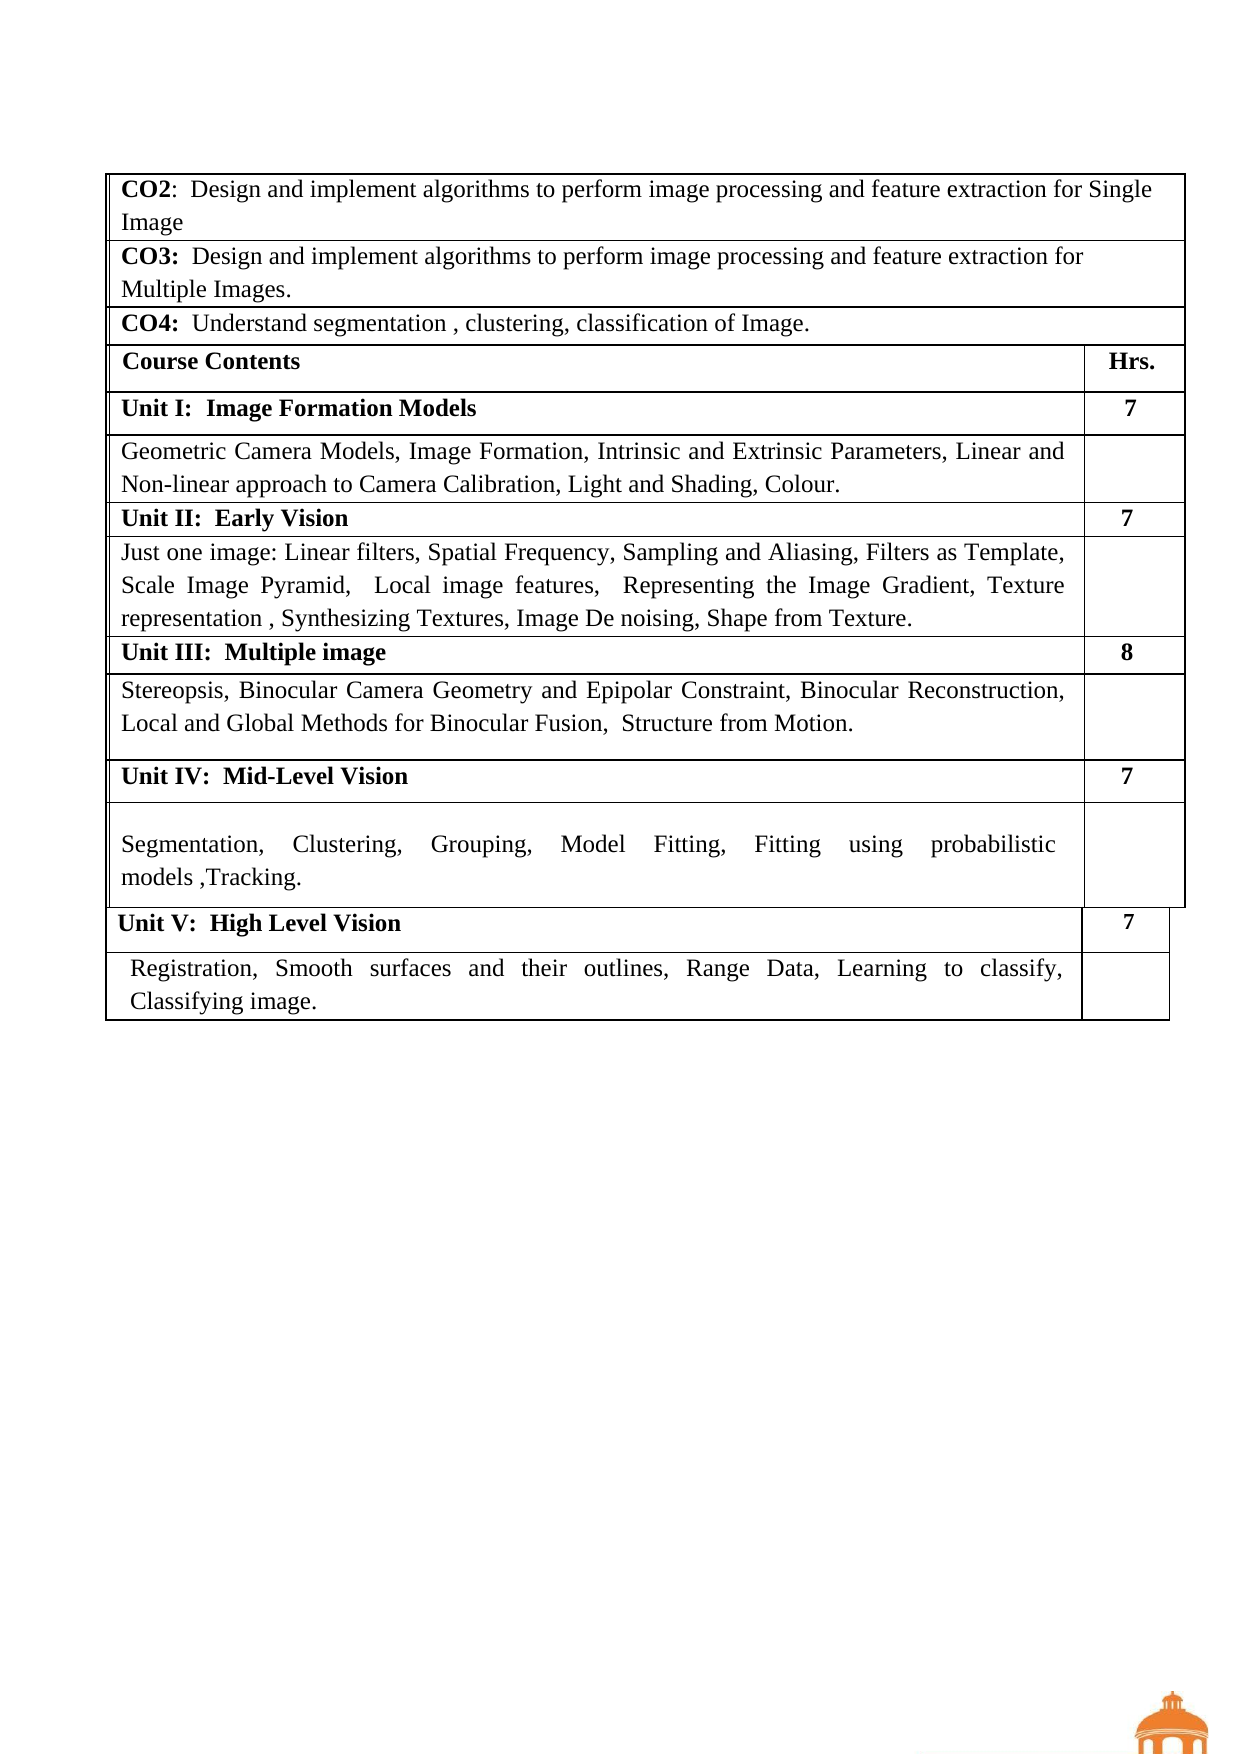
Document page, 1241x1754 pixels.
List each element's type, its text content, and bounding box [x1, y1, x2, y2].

table_cell [1085, 537, 1184, 636]
table_cell Geometric Camera Models, Image Formation, Intrinsic and Extrinsic Parameters, Linear and Non-linear approach to Camera Calibration, Light and Shading, Colour. [110, 436, 1084, 501]
table_cell CO4: Understand segmentation , clustering, classification of Image. [110, 308, 1184, 344]
table_cell [1085, 803, 1184, 907]
table_cell 7 [1085, 393, 1184, 434]
table_cell 8 [1085, 637, 1184, 673]
table_cell Unit IV: Mid-Level Vision [110, 761, 1084, 802]
table_cell Unit V: High Level Vision [107, 908, 1081, 951]
table_cell Hrs. [1085, 346, 1184, 391]
table_cell Unit I: Image Formation Models [110, 393, 1084, 434]
table_cell Segmentation, Clustering, Grouping, Model Fitting, Fitting using probabilistic models ,Tracking. [110, 803, 1084, 907]
table_cell CO3: Design and implement algorithms to perform image processing and feature extraction for Multiple Images. [110, 241, 1184, 306]
table_cell [1085, 675, 1184, 759]
table_cell Unit II: Early Vision [110, 503, 1084, 536]
table_cell 7 [1083, 908, 1169, 951]
table_cell Just one image: Linear filters, Spatial Frequency, Sampling and Aliasing, Filters as Template, Scale Image Pyramid, Local image features, Representing the Image Gradient, Texture representation , Synthesizing Textures, Image De noising, Shape from Texture. [110, 537, 1084, 636]
table_cell Unit III: Multiple image [110, 637, 1084, 673]
table_cell CO2: Design and implement algorithms to perform image processing and feature extraction for Single Image [110, 175, 1184, 239]
table_cell 7 [1085, 503, 1184, 536]
table_cell [1085, 436, 1184, 501]
table_cell [1083, 953, 1169, 1019]
table_cell Registration, Smooth surfaces and their outlines, Range Data, Learning to classify, Classifying image. [107, 953, 1081, 1019]
table_cell Stereopsis, Binocular Camera Geometry and Epipolar Constraint, Binocular Reconstruction, Local and Global Methods for Binocular Fusion, Structure from Motion. [110, 675, 1084, 759]
table_cell Course Contents [110, 346, 1084, 391]
table_cell 7 [1085, 761, 1184, 802]
picture [130, 1691, 1209, 1754]
